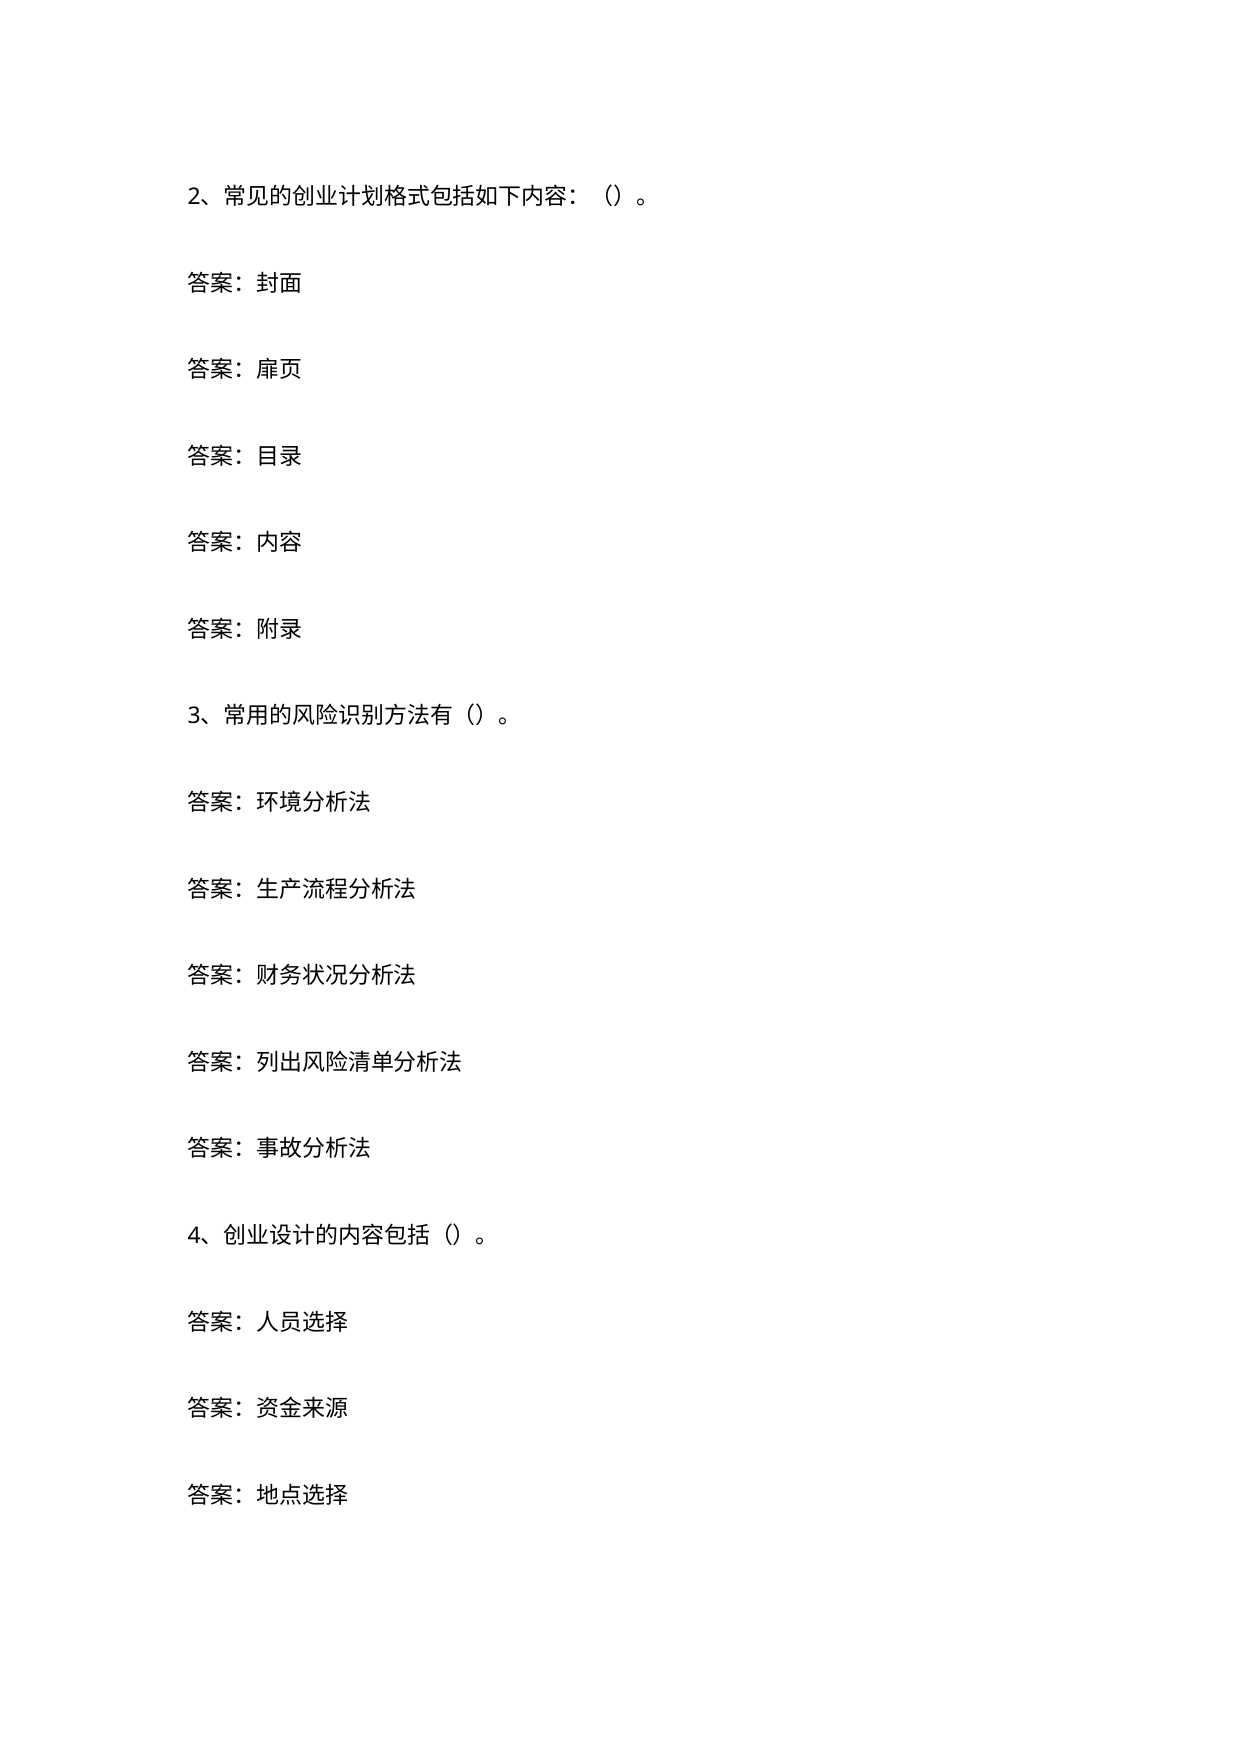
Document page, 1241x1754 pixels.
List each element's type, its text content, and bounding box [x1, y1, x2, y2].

text 2、常见的创业计划格式包括如下内容：（）。 [187, 162, 1053, 227]
text 答案：目录 [187, 422, 1053, 487]
text 答案：事故分析法 [187, 1114, 1053, 1179]
text 3、常用的风险识别方法有（）。 [187, 681, 1053, 746]
text 答案：列出风险清单分析法 [187, 1028, 1053, 1093]
text 答案：生产流程分析法 [187, 855, 1053, 920]
text 答案：财务状况分析法 [187, 941, 1053, 1006]
text 答案：扉页 [187, 335, 1053, 400]
text 答案：环境分析法 [187, 768, 1053, 833]
text 答案：资金来源 [187, 1374, 1053, 1439]
text 答案：地点选择 [187, 1461, 1053, 1526]
text 答案：附录 [187, 595, 1053, 660]
text 答案：内容 [187, 508, 1053, 573]
text 答案：封面 [187, 249, 1053, 314]
text 4、创业设计的内容包括（）。 [187, 1201, 1053, 1266]
text 答案：人员选择 [187, 1288, 1053, 1353]
